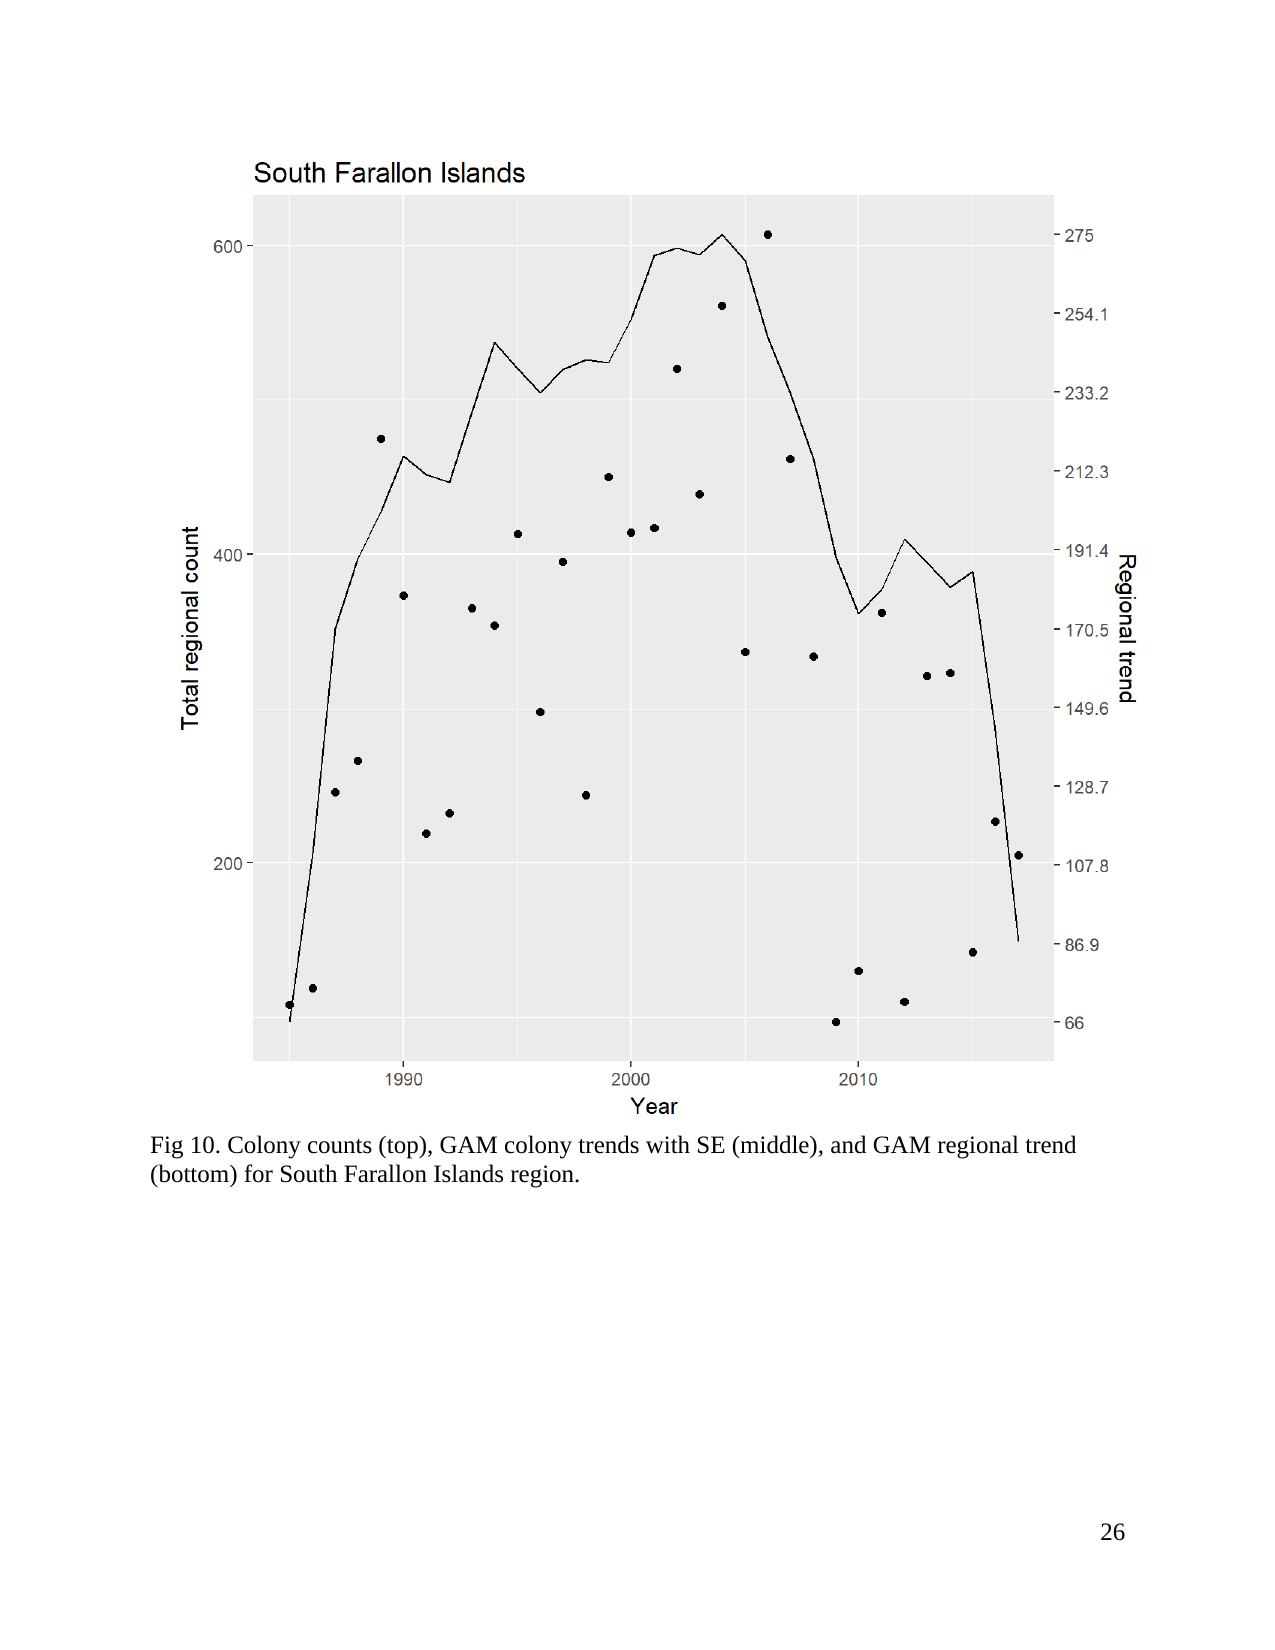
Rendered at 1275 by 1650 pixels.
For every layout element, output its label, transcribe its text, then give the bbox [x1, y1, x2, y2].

picture [168, 150, 1144, 1125]
